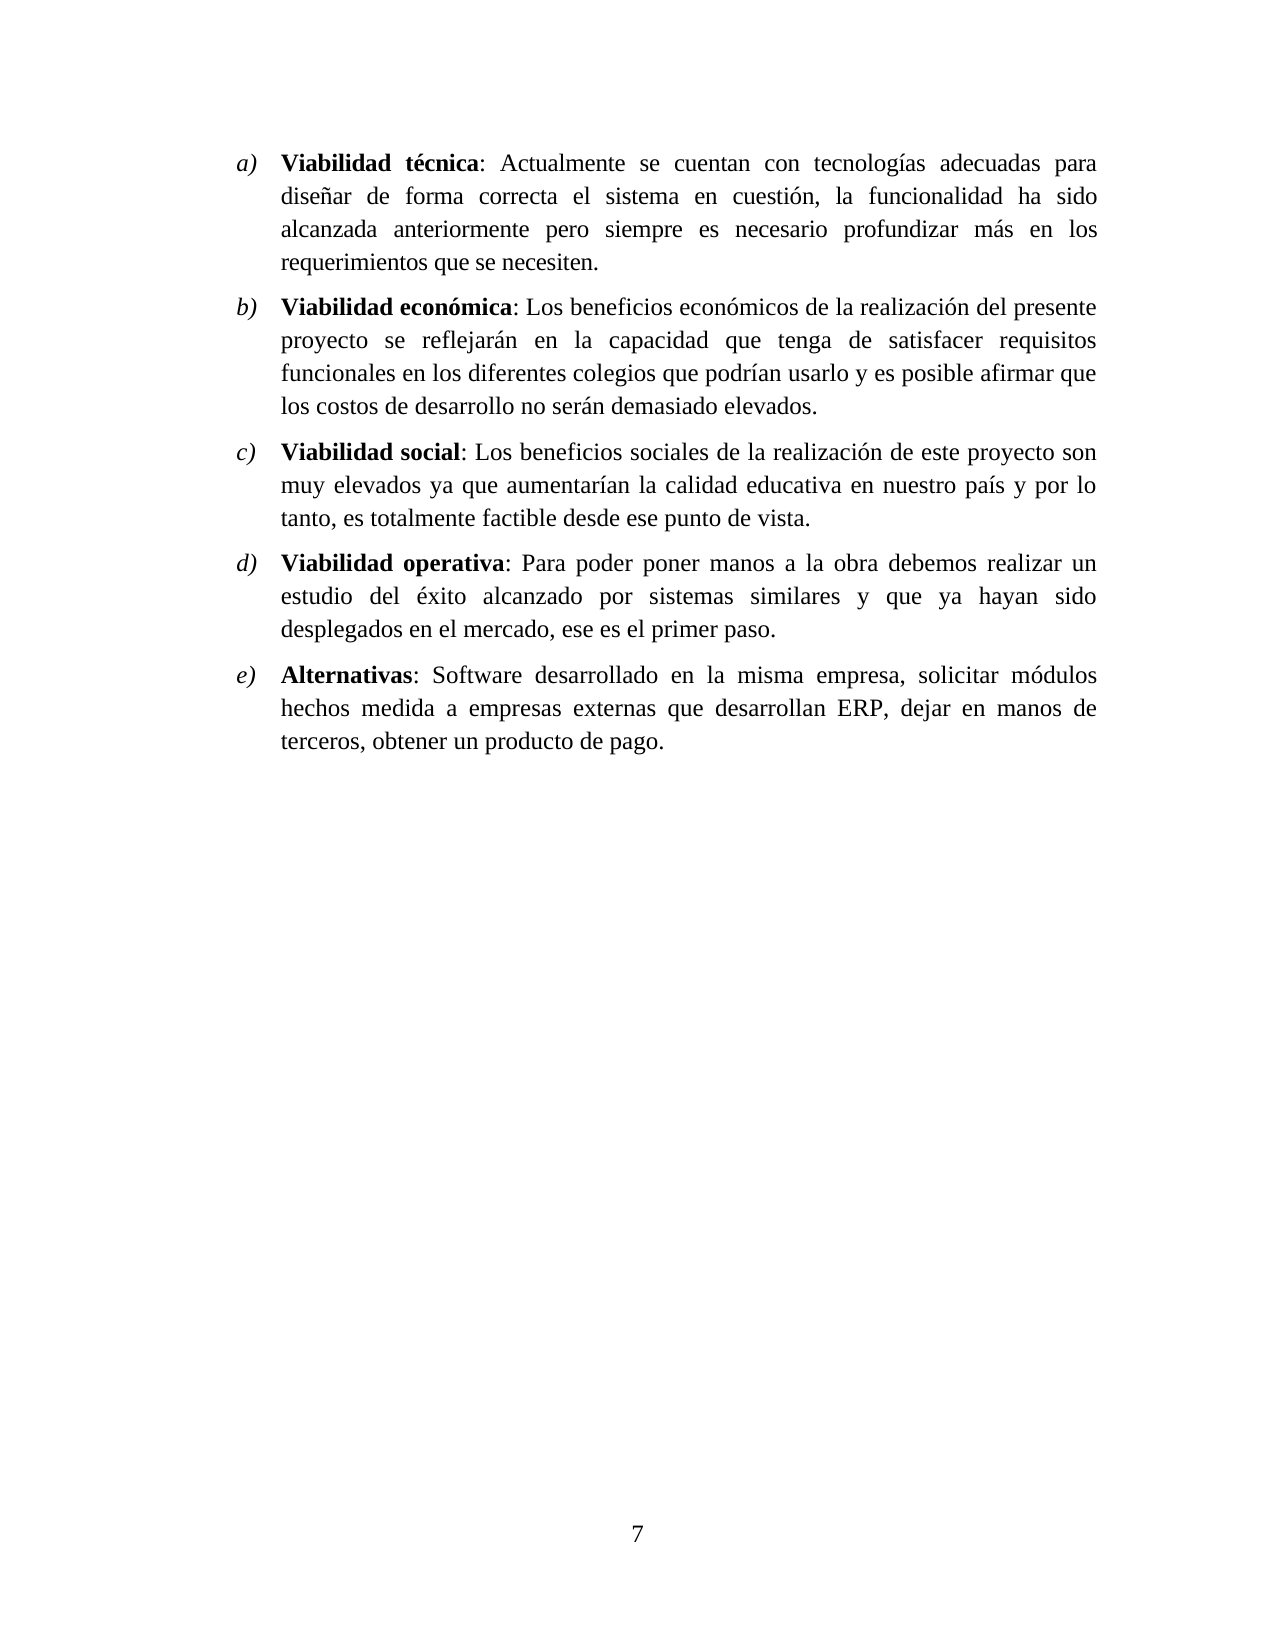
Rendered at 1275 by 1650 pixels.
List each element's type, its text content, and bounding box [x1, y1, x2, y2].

text a) Viabilidad técnica: Actualmente se cuentan con tecnologías adecuadas para diseñar de forma correcta el sistema en cuestión, la funcionalidad ha sido alcanzada anteriormente pero siempre es necesario profundizar más en los requerimientos que se necesiten. [236, 148, 1098, 276]
text b) Viabilidad económica: Los beneficios económicos de la realización del presente proyecto se reflejarán en la capacidad que tenga de satisfacer requisitos funcionales en los diferentes colegios que podrían usarlo y es posible afirmar que los costos de desarrollo no serán demasiado elevados. [236, 292, 1098, 420]
text d) Viabilidad operativa: Para poder poner manos a la obra debemos realizar un estudio del éxito alcanzado por sistemas similares y que ya hayan sido desplegados en el mercado, ese es el primer paso. [236, 548, 1098, 643]
text c) Viabilidad social: Los beneficios sociales de la realización de este proyecto son muy elevados ya que aumentarían la calidad educativa en nuestro país y por lo tanto, es totalmente factible desde ese punto de vista. [236, 437, 1098, 532]
text e) Alternativas: Software desarrollado en la misma empresa, solicitar módulos hechos medida a empresas externas que desarrollan ERP, dejar en manos de terceros, obtener un producto de pago. [236, 660, 1098, 755]
